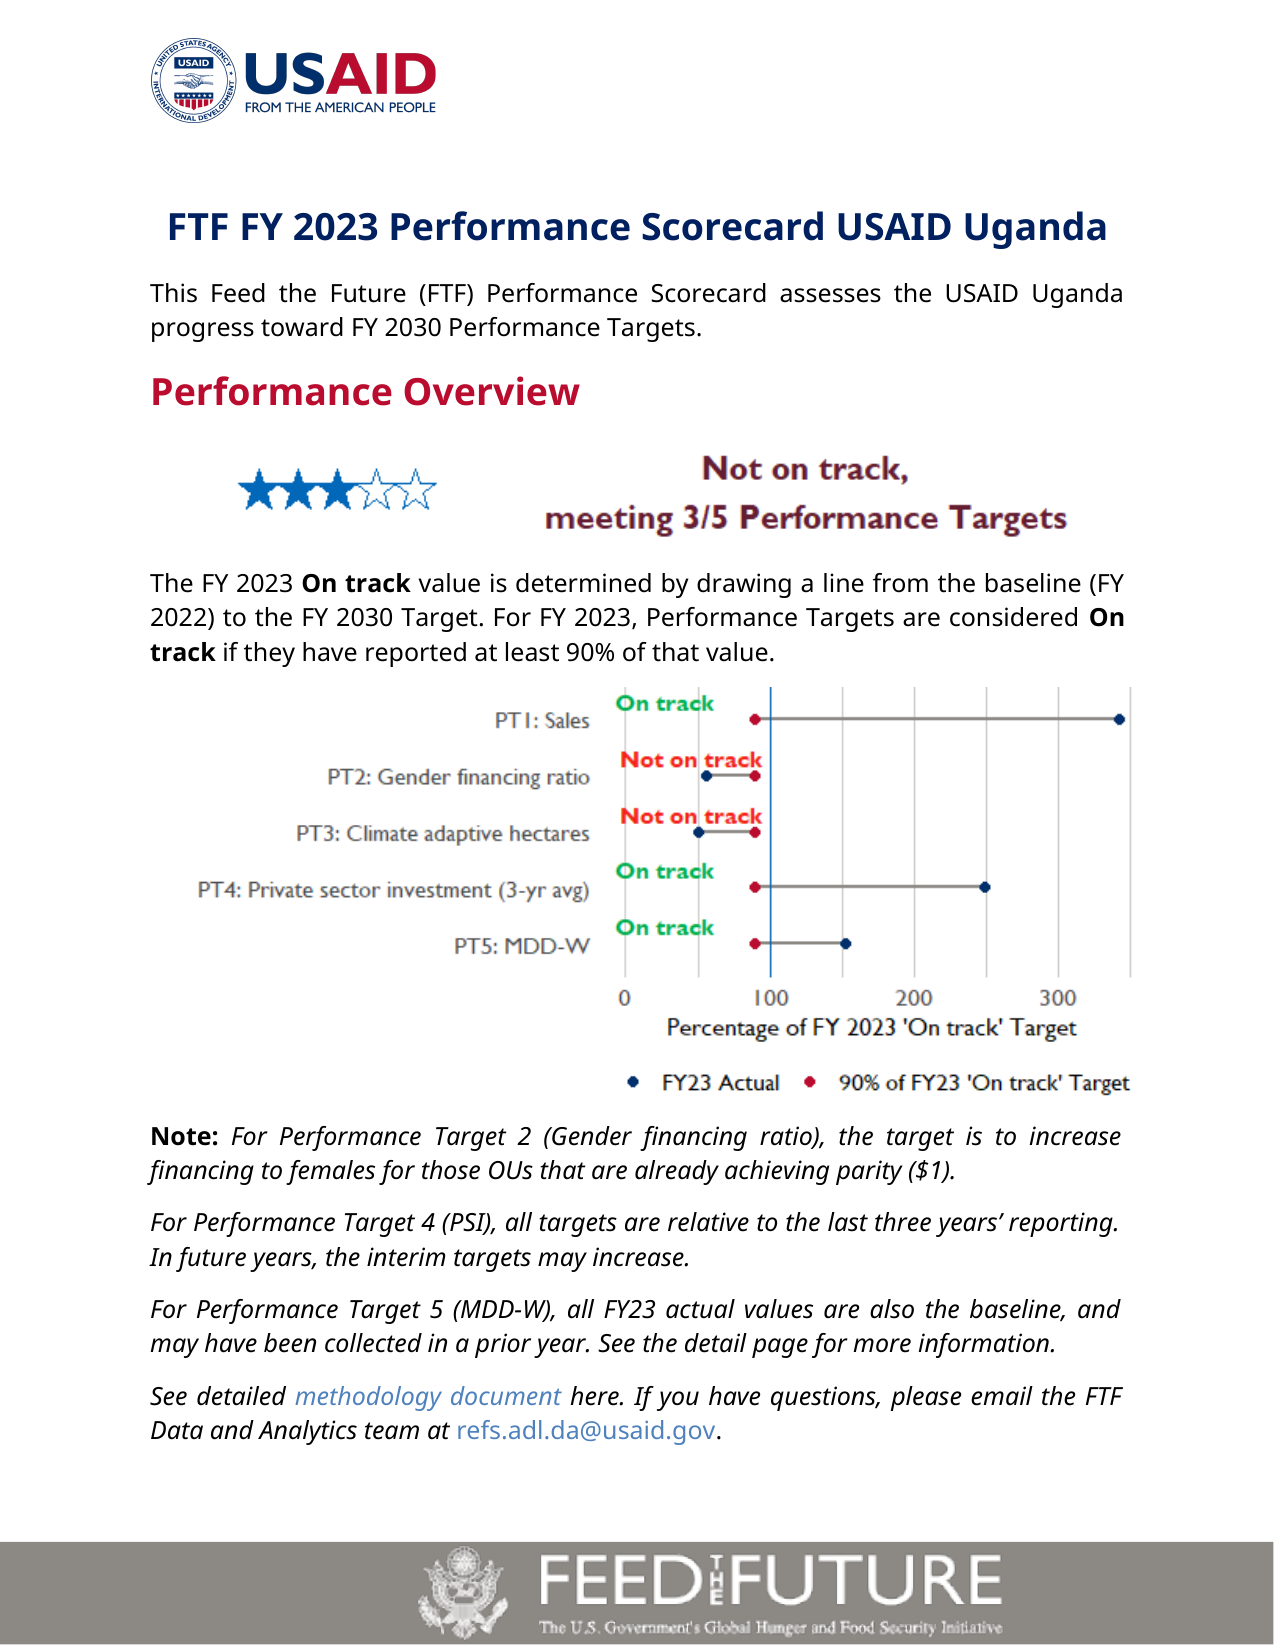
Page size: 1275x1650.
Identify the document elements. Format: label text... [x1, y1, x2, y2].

title FTF FY 2023 Performance Scorecard USAID Uganda [150, 200, 1125, 251]
subtitle Performance Overview [150, 365, 1125, 416]
text The FY 2023 On track value is determined by drawing a line from the baseline (FY 2022) to the FY 2030 Target. For FY 2023, Performance Targets are considered On track if they have reported at least 90% of that value. [150, 566, 1125, 668]
text This Feed the Future (FTF) Performance Scorecard assesses the USAID Uganda progress toward FY 2030 Performance Targets. [150, 276, 1125, 344]
picture [168, 434, 1144, 548]
text For Performance Target 5 (MDD-W), all FY23 actual values are also the baseline, and may have been collected in a prior year. See the detail page for more information. [150, 1292, 1125, 1360]
picture [151, 38, 436, 123]
picture [168, 687, 1144, 1100]
text See detailed methodology document here. If you have questions, please email the FTF Data and Analytics team at refs.adl.da@usaid.gov. [150, 1379, 1125, 1447]
text For Performance Target 4 (PSI), all targets are relative to the last three years’ reporting. In future years, the interim targets may increase. [150, 1205, 1125, 1273]
picture [414, 1540, 1010, 1645]
text Note: For Performance Target 2 (Gender financing ratio), the target is to increase financing to females for those OUs that are already achieving parity ($1). [150, 1118, 1125, 1186]
